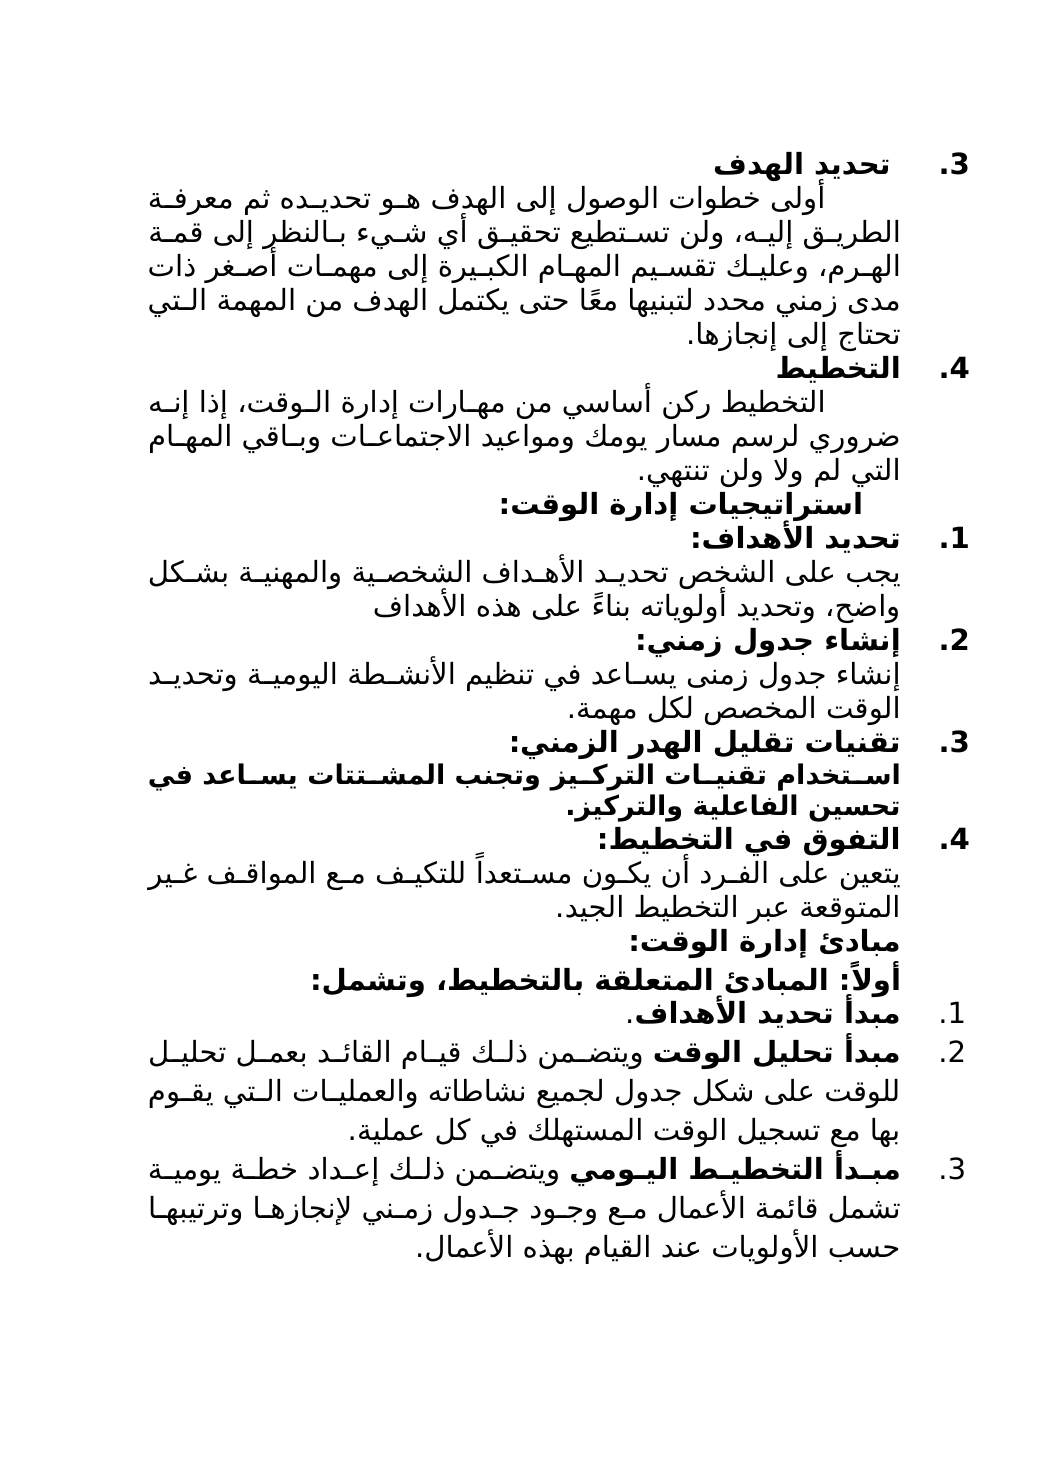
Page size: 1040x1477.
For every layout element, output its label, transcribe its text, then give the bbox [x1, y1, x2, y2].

list تقنيات تقليل الهدر الزمني: [148, 725, 938, 759]
text يجب على الشخص تحديد الأهداف الشخصية والمهنية بشكل واضح، وتحديد أولوياته بناءً على هذه الأهداف [148, 555, 901, 623]
list مبدأ تحديد الأهداف. [148, 997, 938, 1031]
list مبدأ تحليل الوقت ويتضمن ذلك قيام القائد بعمل تحليل للوقت على شكل جدول لجميع نشاطاته والعمليات التي يقوم بها مع تسجيل الوقت المستهلك في كل عملية. [148, 1036, 938, 1148]
text إنشاء جدول زمنى يساعد في تنظيم الأنشطة اليومية وتحديد الوقت المخصص لكل مهمة. [148, 657, 901, 725]
text استخدام تقنيات التركيز وتجنب المشتتات يساعد في تحسين الفاعلية والتركيز. [148, 759, 901, 822]
text استراتيجيات إدارة الوقت: [148, 487, 901, 521]
text أولى خطوات الوصول إلى الهدف هو تحديده ثم معرفة الطريق إليه، ولن تستطيع تحقيق أي شيء بالنظر إلى قمة الهرم، وعليك تقسيم المهام الكبيرة إلى مهمات أصغر ذات مدى زمني محدد لتبنيها معًا حتى يكتمل الهدف من المهمة التي تحتاج إلى إنجازها. [148, 182, 901, 351]
list مبدأ التخطيط اليومي ويتضمن ذلك إعداد خطة يومية تشمل قائمة الأعمال مع وجود جدول زمني لإنجازها وترتيبها حسب الأولويات عند القيام بهذه الأعمال. [148, 1153, 938, 1264]
text مبادئ إدارة الوقت: [148, 924, 901, 958]
text التخطيط ركن أساسي من مهارات إدارة الوقت، إذا إنه ضروري لرسم مسار يومك ومواعيد الاجتماعات وباقي المهام التي لم ولا ولن تنتهي. [148, 385, 901, 487]
subtitle التخطيط [148, 351, 938, 385]
text أولاً: المبادئ المتعلقة بالتخطيط، وتشمل: [148, 963, 901, 997]
list التفوق في التخطيط: [148, 822, 938, 856]
subtitle تحديد الهدف [148, 148, 938, 182]
list إنشاء جدول زمني: [148, 623, 938, 657]
list تحديد الأهداف: [148, 521, 938, 555]
text يتعين على الفرد أن يكون مستعداً للتكيف مع المواقف غير المتوقعة عبر التخطيط الجيد. [148, 856, 901, 924]
